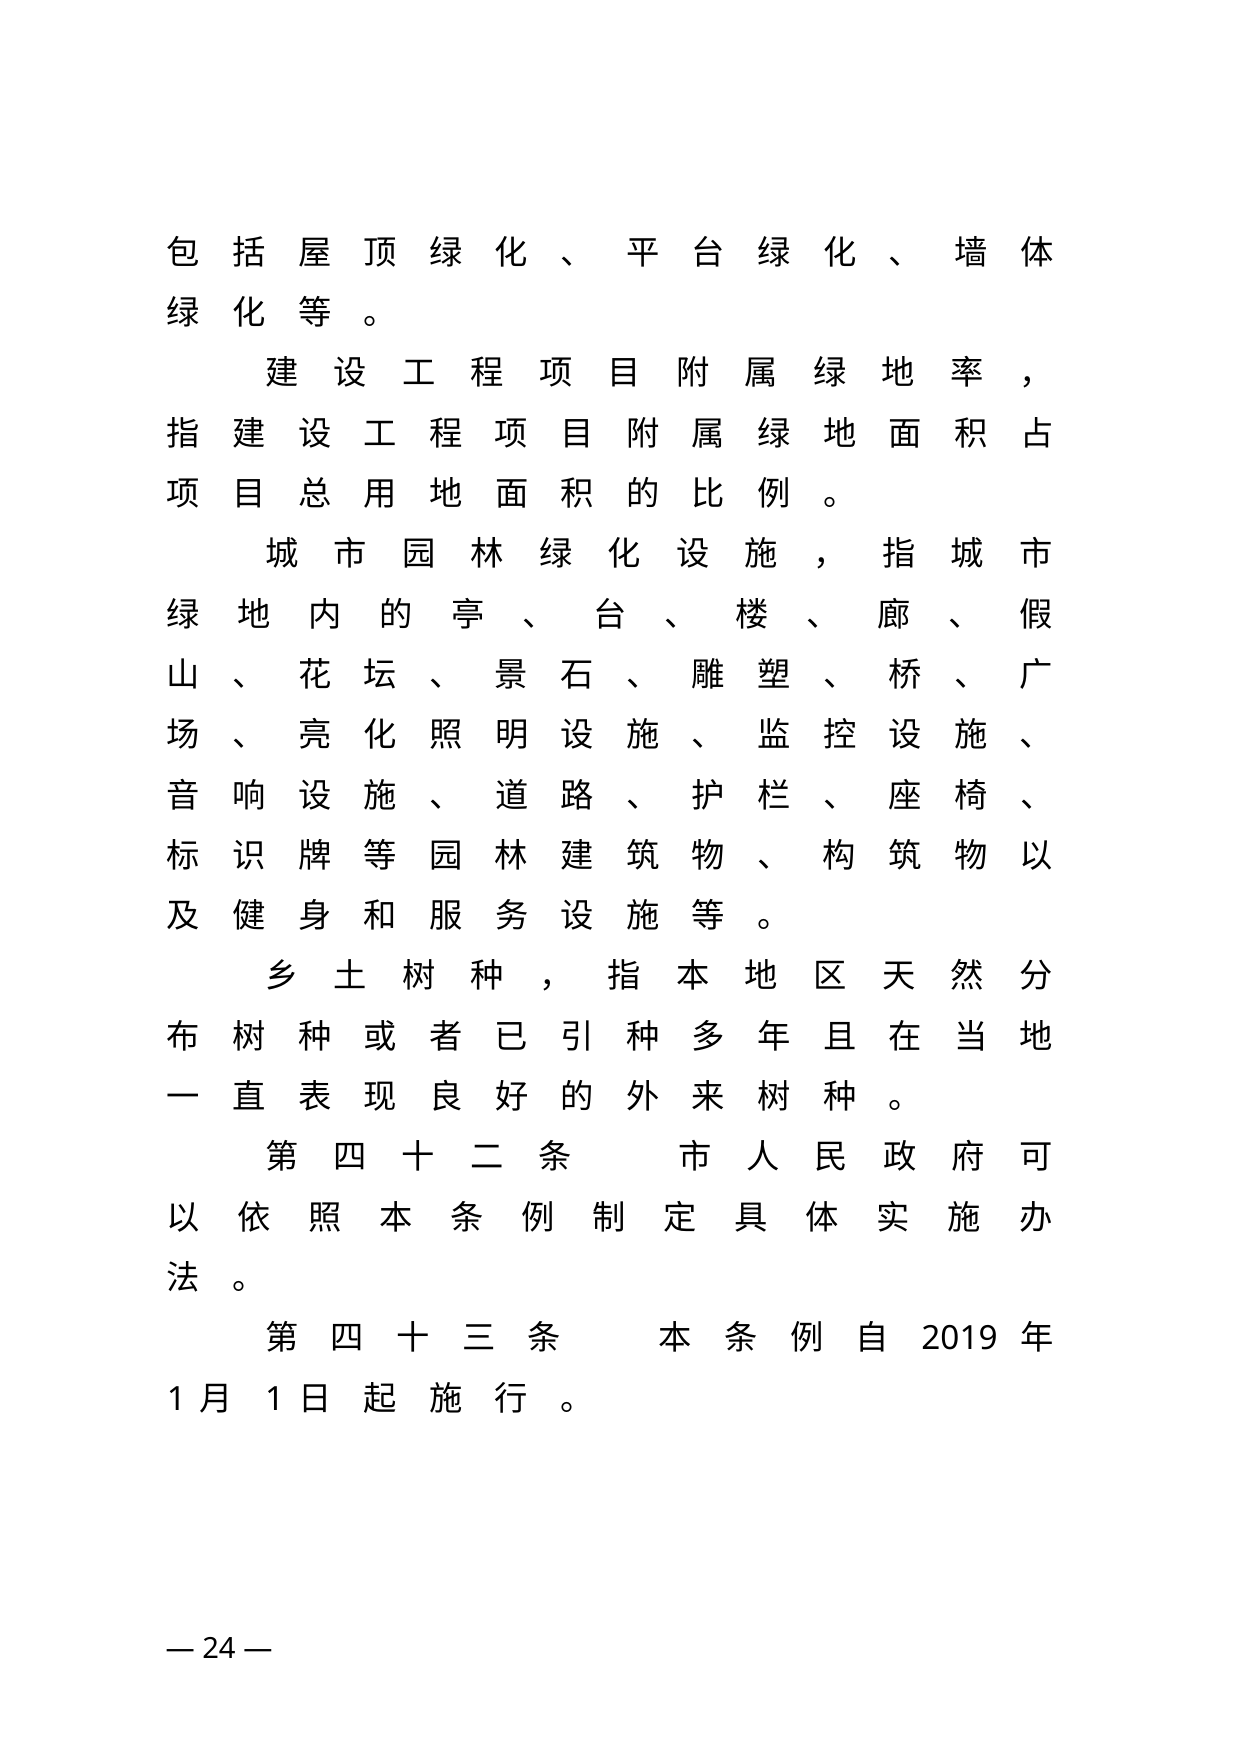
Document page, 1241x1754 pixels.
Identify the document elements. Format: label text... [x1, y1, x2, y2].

text 建设工程项目附属绿地率，指建设工程项目附属绿地面积占项目总用地面积的比例。 [167, 340, 1085, 521]
text 乡土树种，指本地区天然分布树种或者已引种多年且在当地一直表现良好的外来树种。 [167, 943, 1085, 1124]
text 第四十二条 市人民政府可以依照本条例制定具体实施办法。 [167, 1124, 1085, 1305]
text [167, 219, 1085, 340]
text 城市园林绿化设施，指城市绿地内的亭、台、楼、廊、假山、花坛、景石、雕塑、桥、广场、亮化照明设施、监控设施、音响设施、道路、护栏、座椅、标识牌等园林建筑物、构筑物以及健身和服务设施等。 [167, 521, 1085, 943]
text 第四十三条 本条例自2019年1月1日起施行。 [167, 1305, 1085, 1426]
